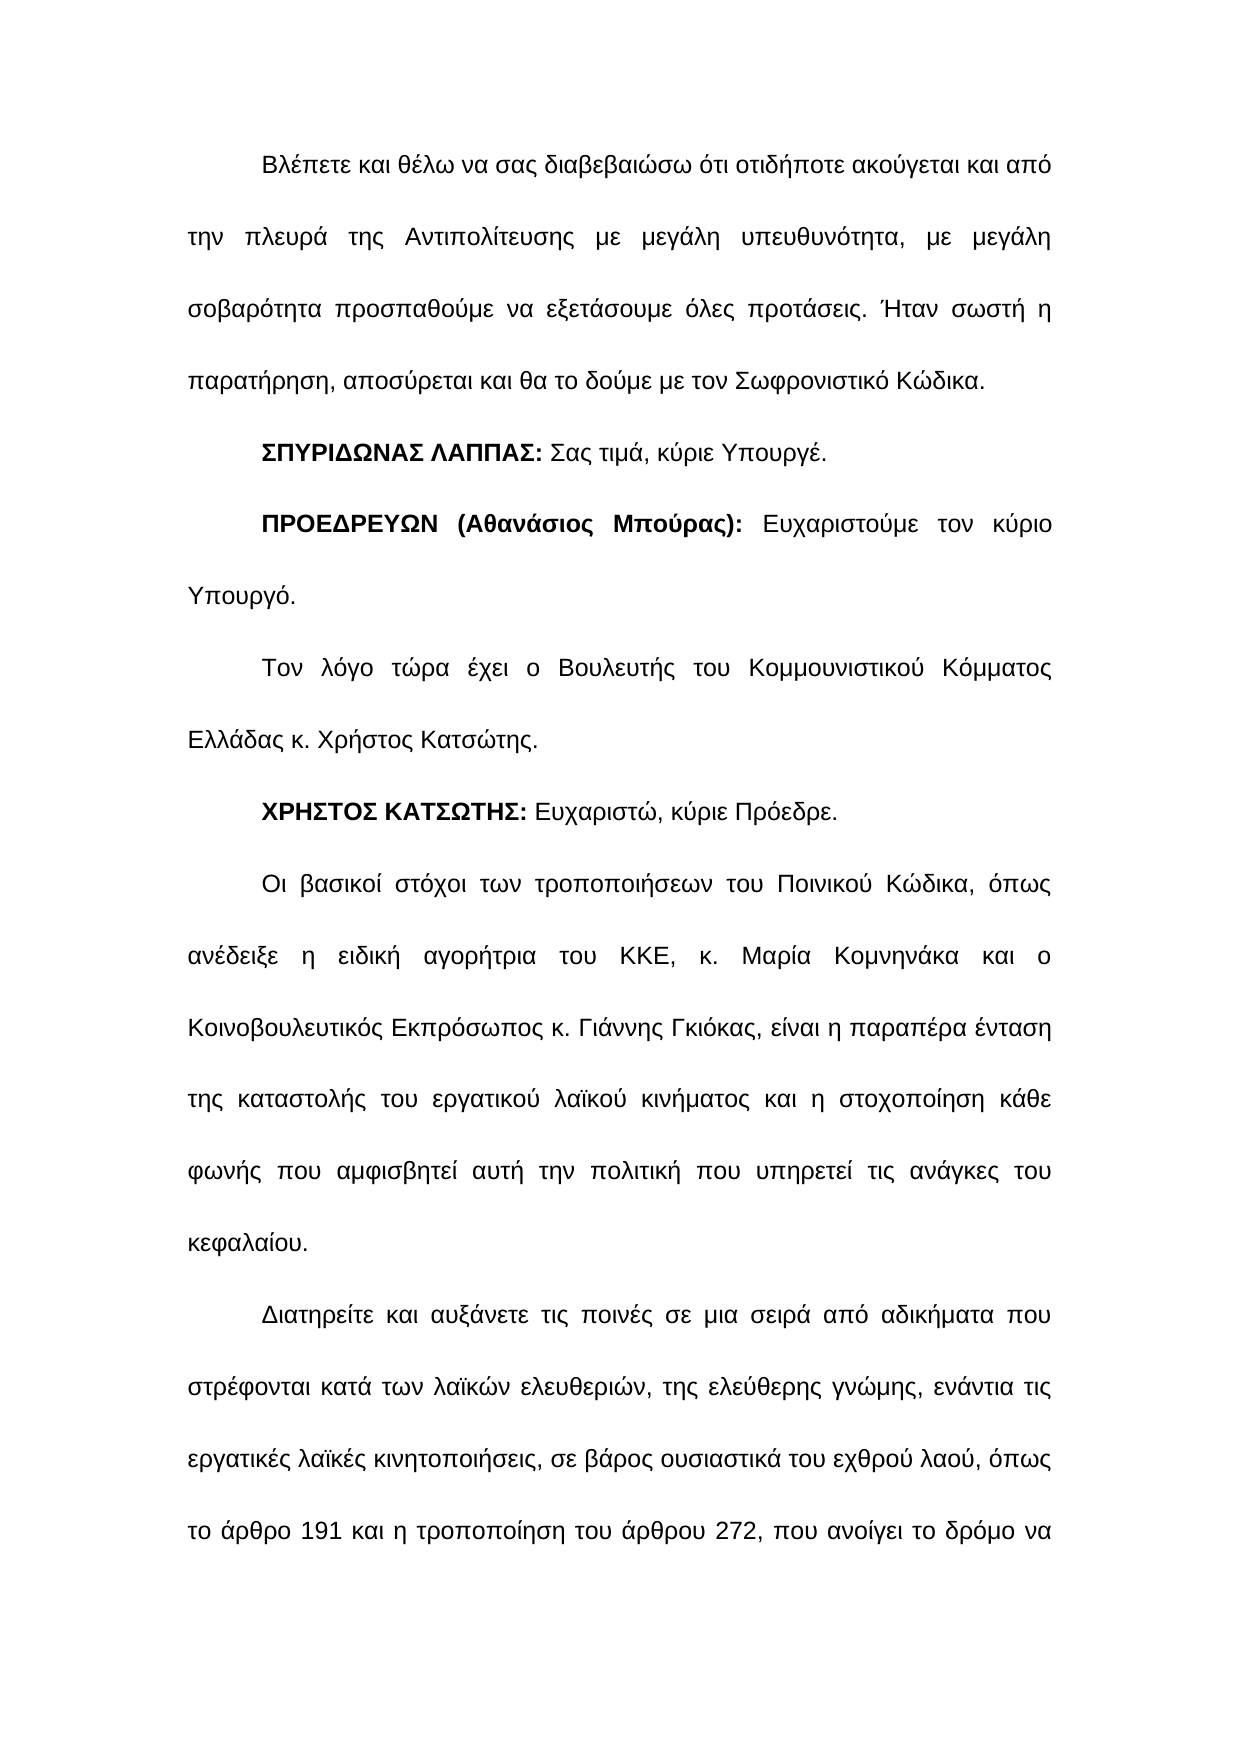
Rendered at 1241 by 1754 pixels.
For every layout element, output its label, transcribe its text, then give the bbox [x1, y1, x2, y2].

text ΣΠΥΡΙΔΩΝΑΣ ΛΑΠΠΑΣ: Σας τιμά, κύριε Υπουργέ. [187, 437, 1053, 466]
text Τον λόγο τώρα έχει ο Βουλευτής του Κομμουνιστικού Κόμματος Ελλάδας κ. Χρήστος Κατσώτης. [187, 653, 1053, 754]
text ΧΡΗΣΤΟΣ ΚΑΤΣΩΤΗΣ: Ευχαριστώ, κύριε Πρόεδρε. [187, 797, 1053, 826]
text ΠΡΟΕΔΡΕΥΩΝ (Αθανάσιος Μπούρας): Ευχαριστούμε τον κύριο Υπουργό. [187, 509, 1053, 610]
text Βλέπετε και θέλω να σας διαβεβαιώσω ότι οτιδήποτε ακούγεται και από την πλευρά της Αντιπολίτευσης με μεγάλη υπευθυνότητα, με μεγάλη σοβαρότητα προσπαθούμε να εξετάσουμε όλες προτάσεις. Ήταν σωστή η παρατήρηση, αποσύρεται και θα το δούμε με τον Σωφρονιστικό Κώδικα. [187, 150, 1053, 394]
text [187, 1300, 1053, 1544]
text Οι βασικοί στόχοι των τροποποιήσεων του Ποινικού Κώδικα, όπως ανέδειξε η ειδική αγορήτρια του ΚΚΕ, κ. Μαρία Κομνηνάκα και ο Κοινοβουλευτικός Εκπρόσωπος κ. Γιάννης Γκιόκας, είναι η παραπέρα ένταση της καταστολής του εργατικού λαϊκού κινήματος και η στοχοποίηση κάθε φωνής που αμφισβητεί αυτή την πολιτική που υπηρετεί τις ανάγκες του κεφαλαίου. [187, 869, 1053, 1257]
